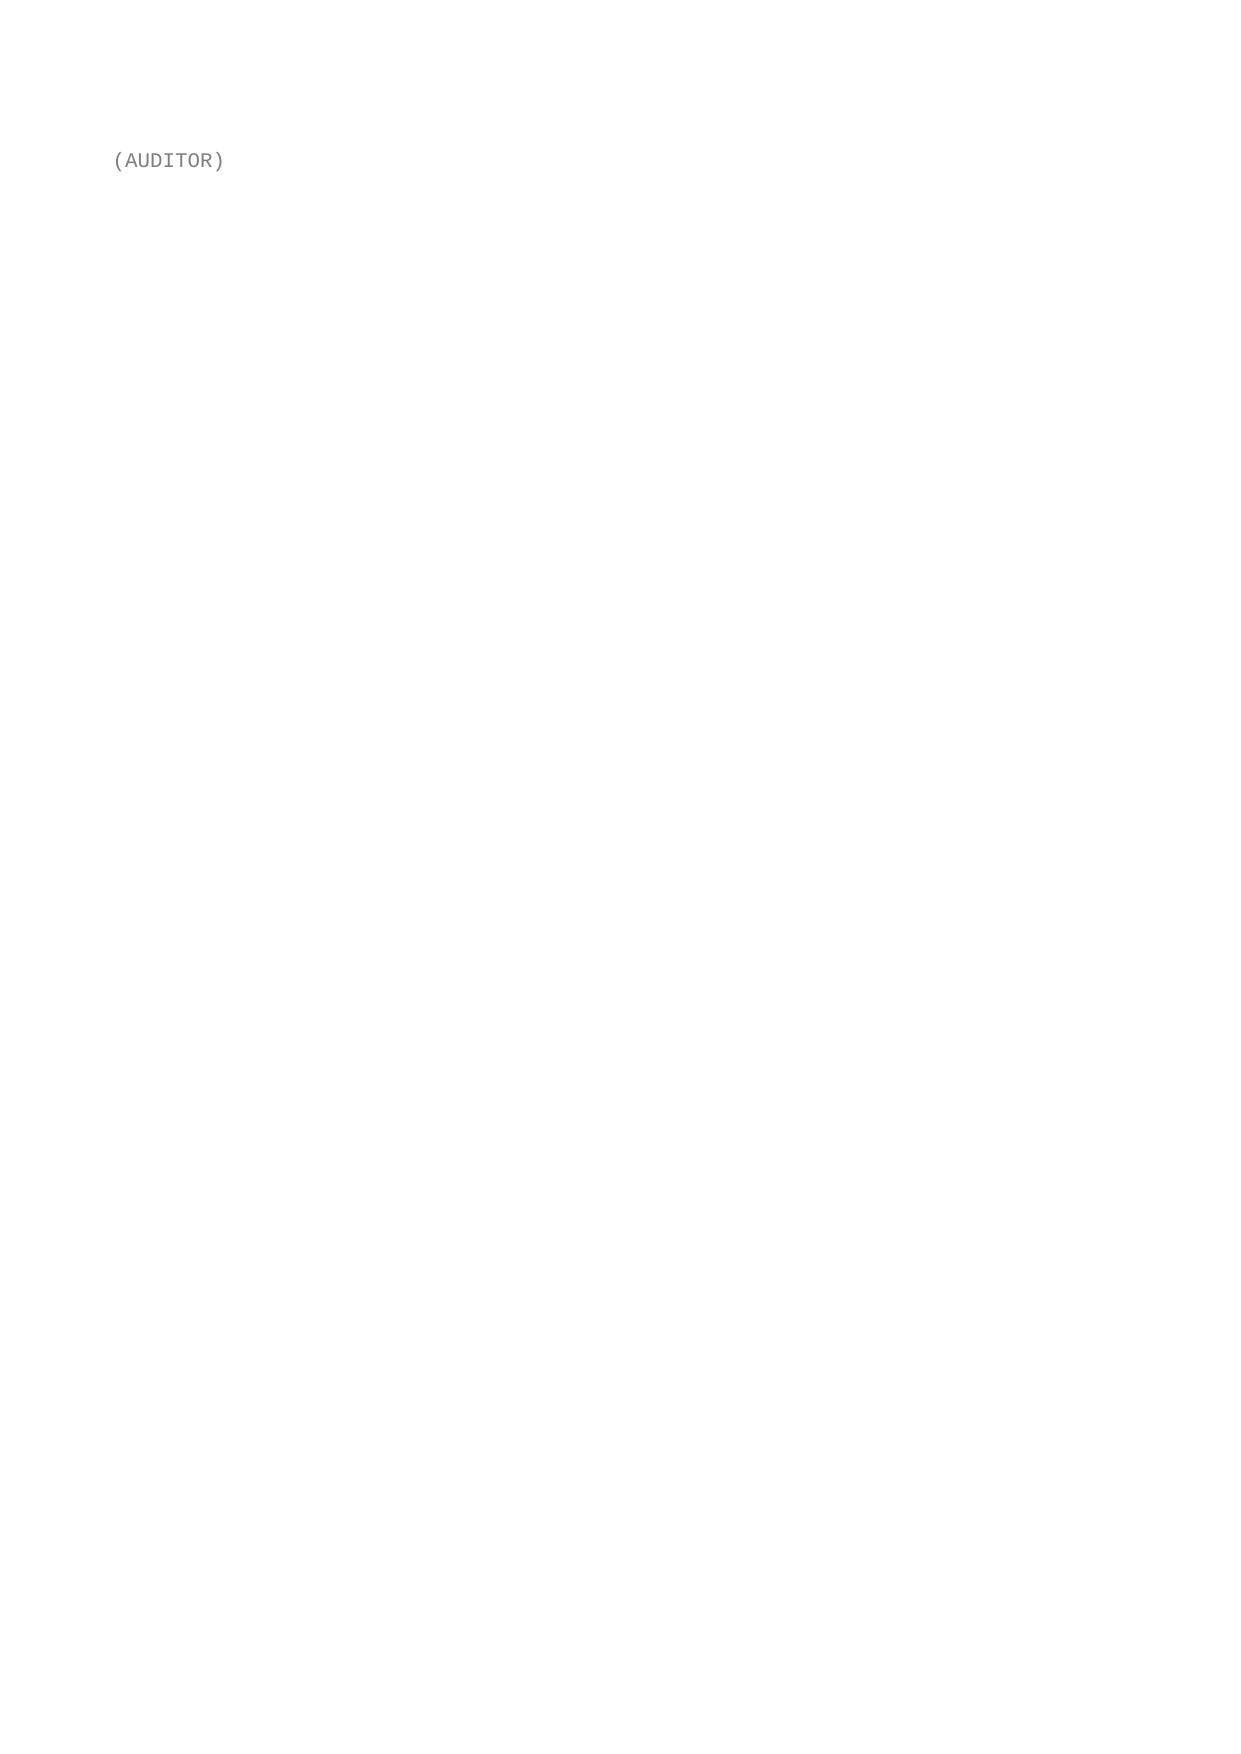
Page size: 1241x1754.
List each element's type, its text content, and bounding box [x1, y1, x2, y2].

text (AUDITOR) [112, 150, 1128, 174]
